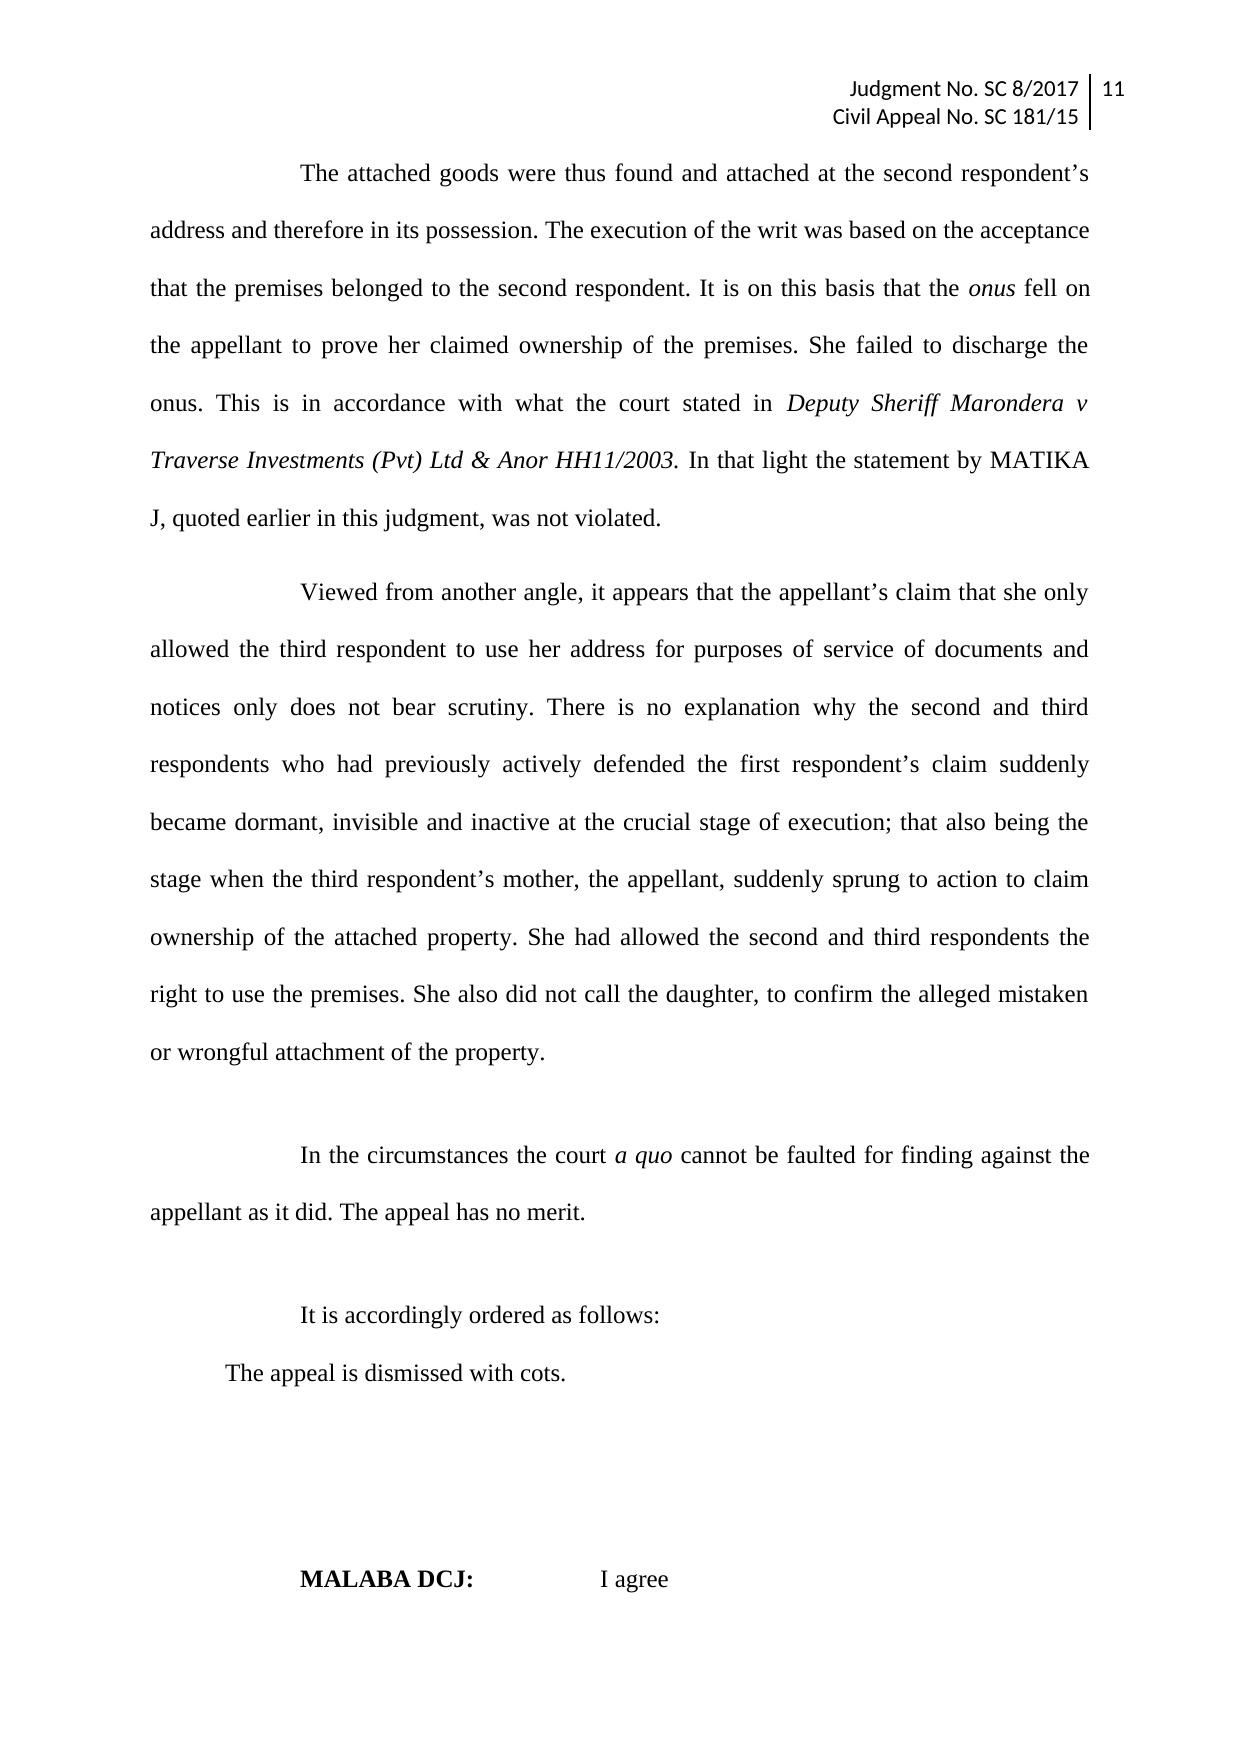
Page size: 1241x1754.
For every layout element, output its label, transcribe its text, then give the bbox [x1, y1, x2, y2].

text It is accordingly ordered as follows: [150, 1300, 1090, 1329]
text The appeal is dismissed with cots. [150, 1358, 1090, 1387]
text MALABA DCJ: I agree [225, 1564, 1090, 1592]
text Viewed from another angle, it appears that the appellant’s claim that she only allowed the third respondent to use her address for purposes of service of documents and notices only does not bear scrutiny. There is no explanation why the second and third respondents who had previously actively defended the first respondent’s claim suddenly became dormant, invisible and inactive at the crucial stage of execution; that also being the stage when the third respondent’s mother, the appellant, suddenly sprung to action to claim ownership of the attached property. She had allowed the second and third respondents the right to use the premises. She also did not call the daughter, to confirm the alleged mistaken or wrongful attachment of the property. [150, 577, 1090, 1066]
text The attached goods were thus found and attached at the second respondent’s address and therefore in its possession. The execution of the writ was based on the acceptance that the premises belonged to the second respondent. It is on this basis that the onus fell on the appellant to prove her claimed ownership of the premises. She failed to discharge the onus. This is in accordance with what the court stated in Deputy Sheriff Marondera v Traverse Investments (Pvt) Ltd & Anor HH11/2003. In that light the statement by MATIKA J, quoted earlier in this judgment, was not violated. [150, 158, 1090, 532]
text In the circumstances the court a quo cannot be faulted for finding against the appellant as it did. The appeal has no merit. [150, 1140, 1090, 1226]
